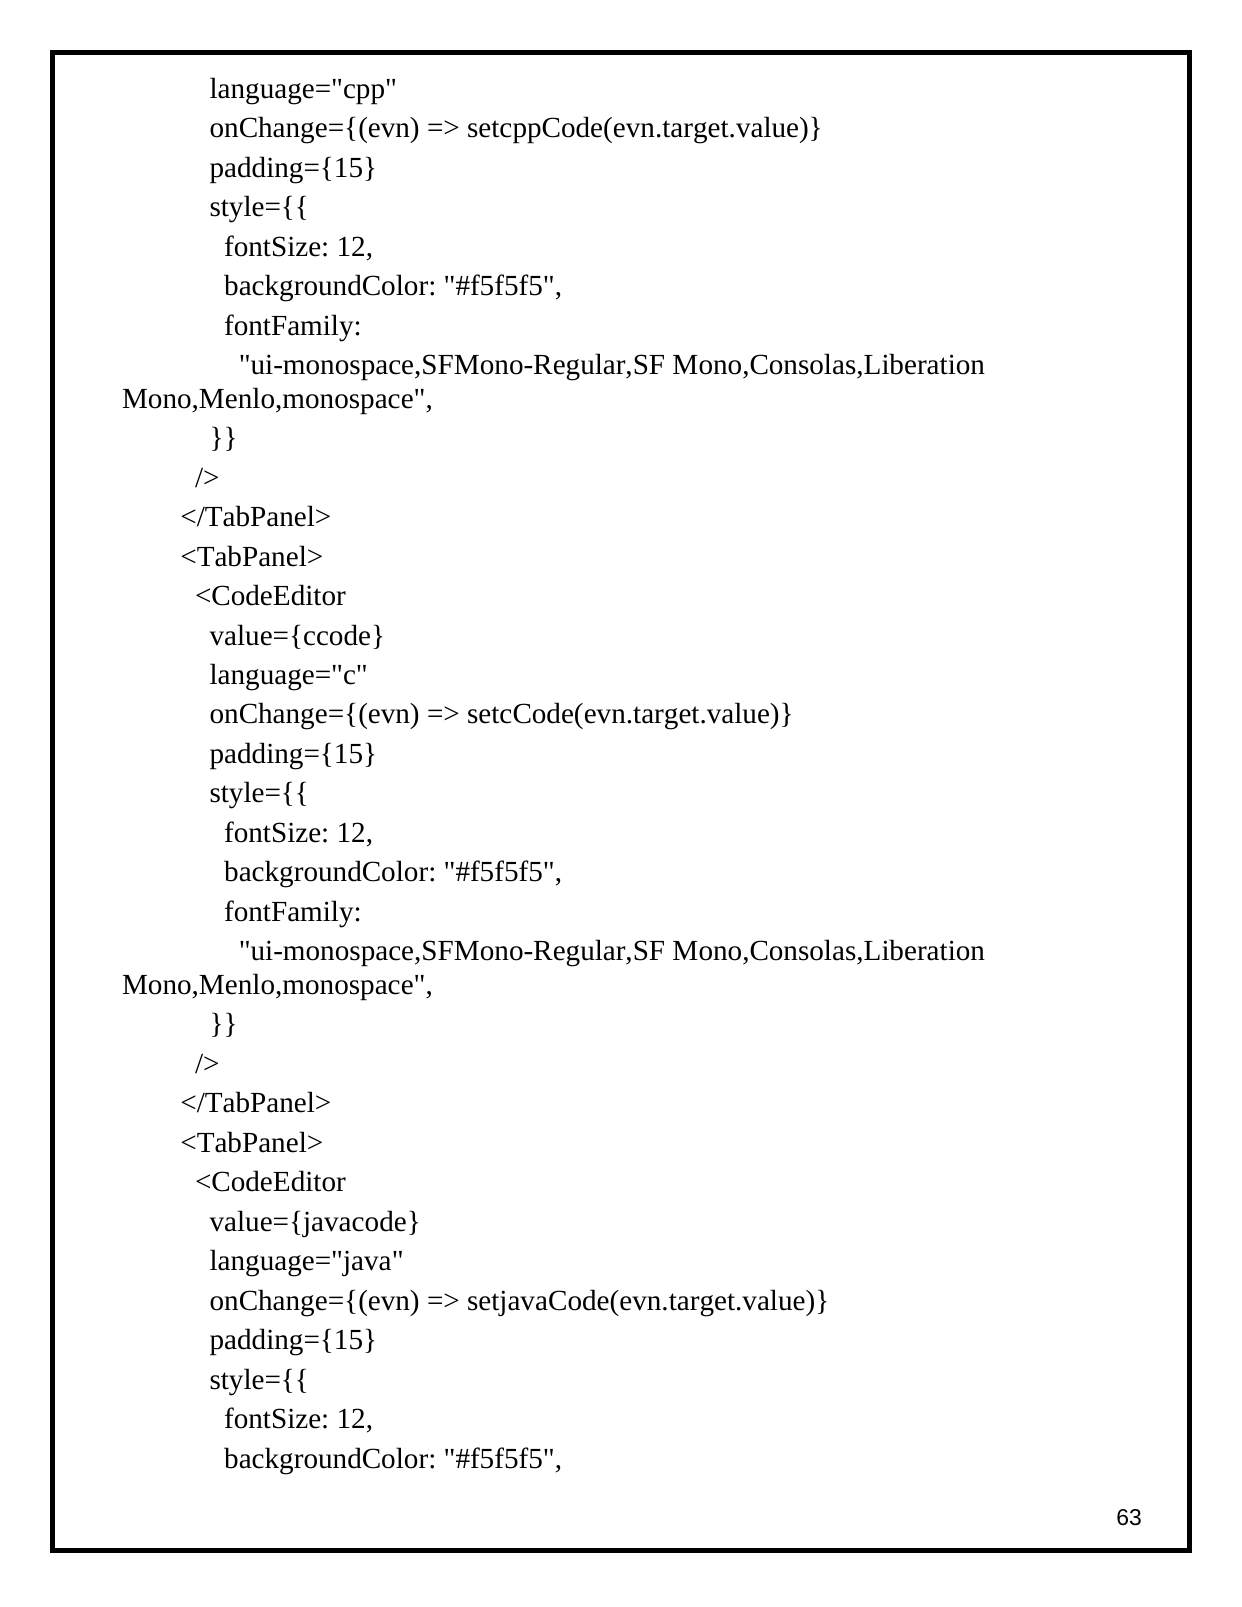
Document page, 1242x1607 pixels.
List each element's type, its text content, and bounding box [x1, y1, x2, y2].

text onChange={(evn) => setjavaCode(evn.target.value)} [122, 1283, 1142, 1316]
text onChange={(evn) => setcppCode(evn.target.value)} [122, 110, 1142, 144]
text <CodeEditor [122, 578, 1142, 612]
text padding={15} [122, 150, 1142, 183]
text }} [122, 420, 1142, 454]
text /> [122, 460, 1142, 493]
text <TabPanel> [122, 539, 1142, 572]
text value={javacode} [122, 1204, 1142, 1237]
text "ui-monospace,SFMono-Regular,SF Mono,Consolas,Liberation Mono,Menlo,monospace", [122, 933, 1142, 1001]
text fontSize: 12, [122, 1401, 1142, 1435]
text padding={15} [122, 736, 1142, 769]
text backgroundColor: "#f5f5f5", [122, 1441, 1142, 1474]
text fontSize: 12, [122, 229, 1142, 262]
text backgroundColor: "#f5f5f5", [122, 854, 1142, 888]
text </TabPanel> [122, 1085, 1142, 1119]
text <CodeEditor [122, 1164, 1142, 1198]
text onChange={(evn) => setcCode(evn.target.value)} [122, 697, 1142, 730]
text language="c" [122, 657, 1142, 691]
text <TabPanel> [122, 1125, 1142, 1158]
text }} [122, 1006, 1142, 1040]
text padding={15} [122, 1322, 1142, 1356]
text /> [122, 1046, 1142, 1079]
text language="cpp" [122, 71, 1142, 104]
text backgroundColor: "#f5f5f5", [122, 268, 1142, 302]
text style={{ [122, 776, 1142, 809]
text fontFamily: [122, 894, 1142, 927]
text language="java" [122, 1243, 1142, 1277]
text fontSize: 12, [122, 815, 1142, 848]
text style={{ [122, 1362, 1142, 1395]
text fontFamily: [122, 308, 1142, 341]
text style={{ [122, 189, 1142, 223]
text </TabPanel> [122, 499, 1142, 533]
text value={ccode} [122, 618, 1142, 651]
text "ui-monospace,SFMono-Regular,SF Mono,Consolas,Liberation Mono,Menlo,monospace", [122, 347, 1142, 414]
